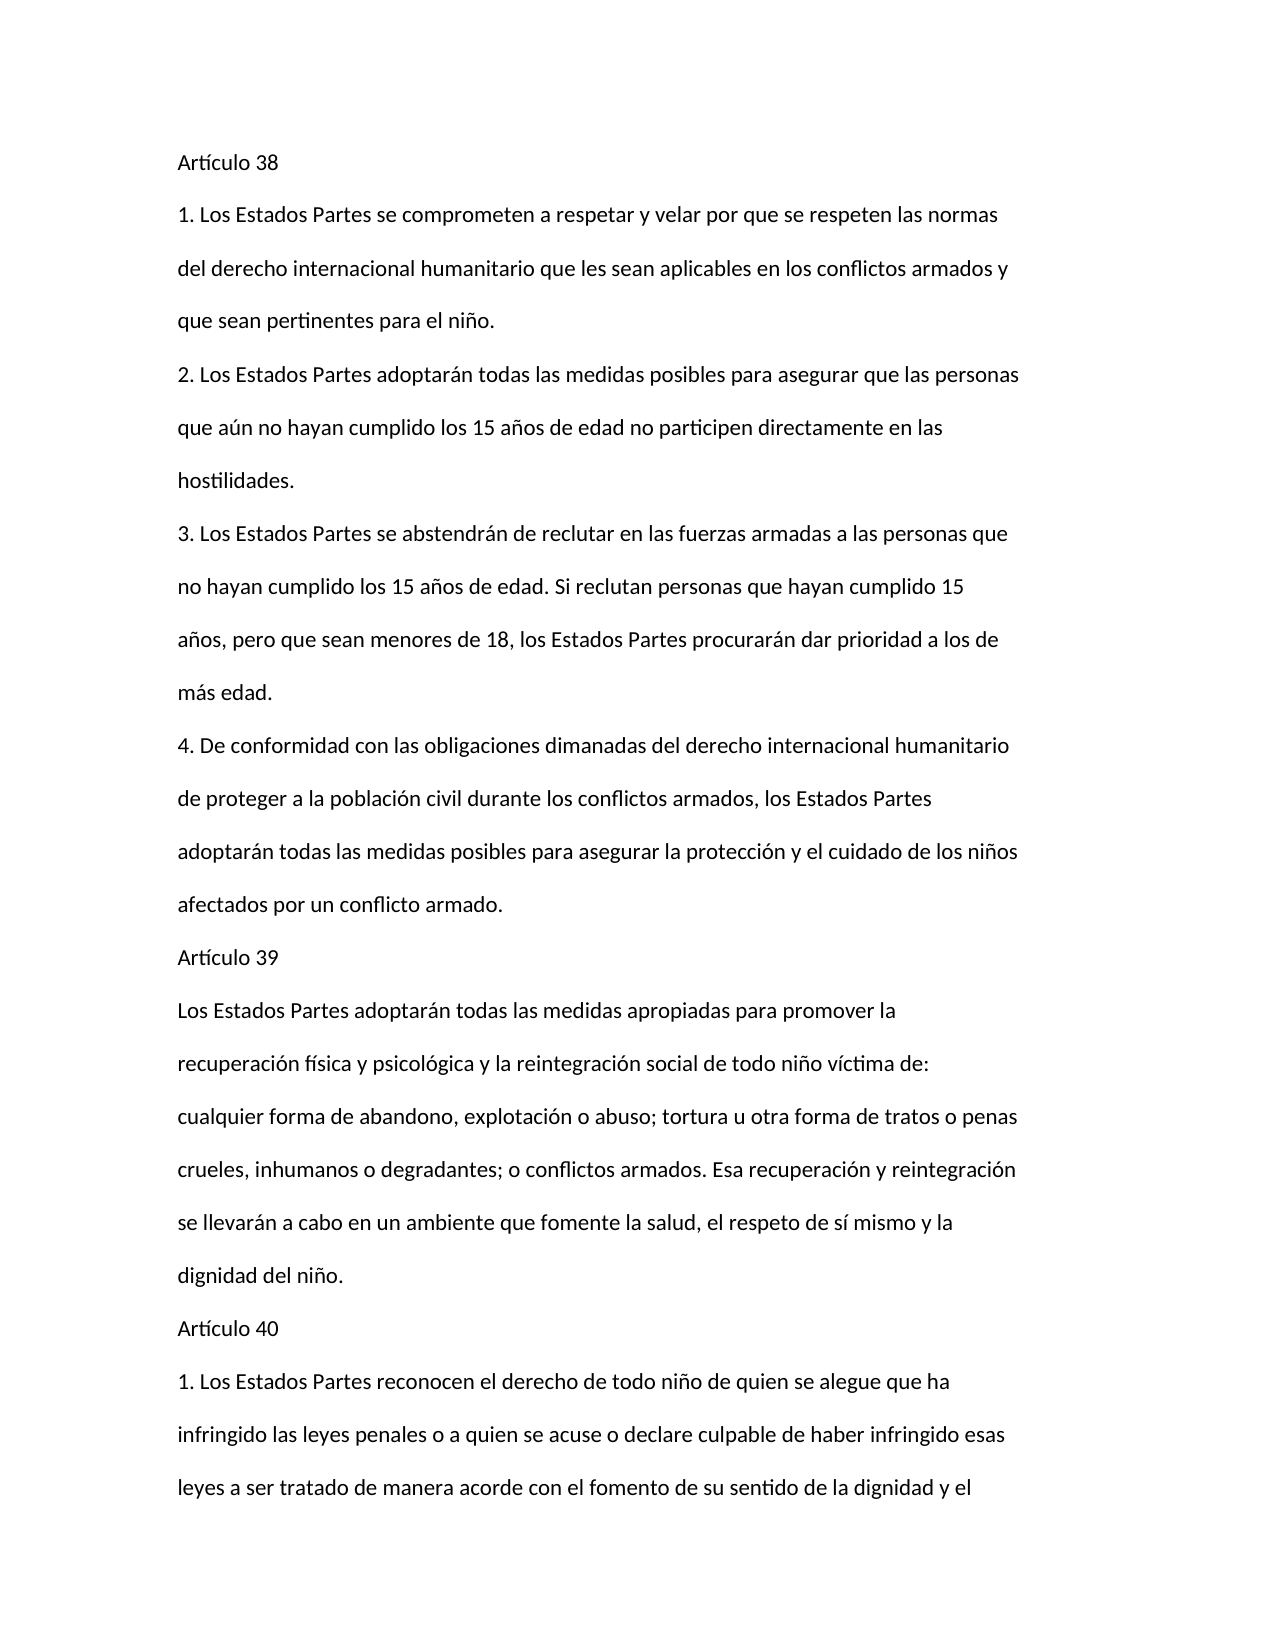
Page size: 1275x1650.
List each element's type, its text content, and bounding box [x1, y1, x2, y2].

text 3. Los Estados Partes se abstendrán de reclutar en las fuerzas armadas a las personas que [177, 519, 1098, 547]
text 1. Los Estados Partes reconocen el derecho de todo niño de quien se alegue que ha [177, 1367, 1098, 1395]
text años, pero que sean menores de 18, los Estados Partes procurarán dar prioridad a los de [177, 625, 1098, 653]
text infringido las leyes penales o a quien se acuse o declare culpable de haber infringido esas [177, 1420, 1098, 1448]
text 4. De conformidad con las obligaciones dimanadas del derecho internacional humanitario [177, 731, 1098, 759]
text cualquier forma de abandono, explotación o abuso; tortura u otra forma de tratos o penas [177, 1102, 1098, 1130]
text hostilidades. [177, 466, 1098, 494]
text Artículo 39 [177, 943, 1098, 971]
text dignidad del niño. [177, 1261, 1098, 1289]
text no hayan cumplido los 15 años de edad. Si reclutan personas que hayan cumplido 15 [177, 572, 1098, 600]
text que aún no hayan cumplido los 15 años de edad no participen directamente en las [177, 413, 1098, 441]
text se llevarán a cabo en un ambiente que fomente la salud, el respeto de sí mismo y la [177, 1208, 1098, 1236]
text Artículo 40 [177, 1314, 1098, 1342]
text que sean pertinentes para el niño. [177, 307, 1098, 335]
text del derecho internacional humanitario que les sean aplicables en los conflictos armados y [177, 254, 1098, 282]
text más edad. [177, 678, 1098, 706]
text Artículo 38 [177, 148, 1098, 176]
text leyes a ser tratado de manera acorde con el fomento de su sentido de la dignidad y el [177, 1473, 1098, 1501]
text adoptarán todas las medidas posibles para asegurar la protección y el cuidado de los niños [177, 837, 1098, 865]
text recuperación física y psicológica y la reintegración social de todo niño víctima de: [177, 1049, 1098, 1077]
text Los Estados Partes adoptarán todas las medidas apropiadas para promover la [177, 996, 1098, 1024]
text afectados por un conflicto armado. [177, 890, 1098, 918]
text 1. Los Estados Partes se comprometen a respetar y velar por que se respeten las normas [177, 201, 1098, 229]
text de proteger a la población civil durante los conflictos armados, los Estados Partes [177, 784, 1098, 812]
text 2. Los Estados Partes adoptarán todas las medidas posibles para asegurar que las personas [177, 360, 1098, 388]
text crueles, inhumanos o degradantes; o conflictos armados. Esa recuperación y reintegración [177, 1155, 1098, 1183]
